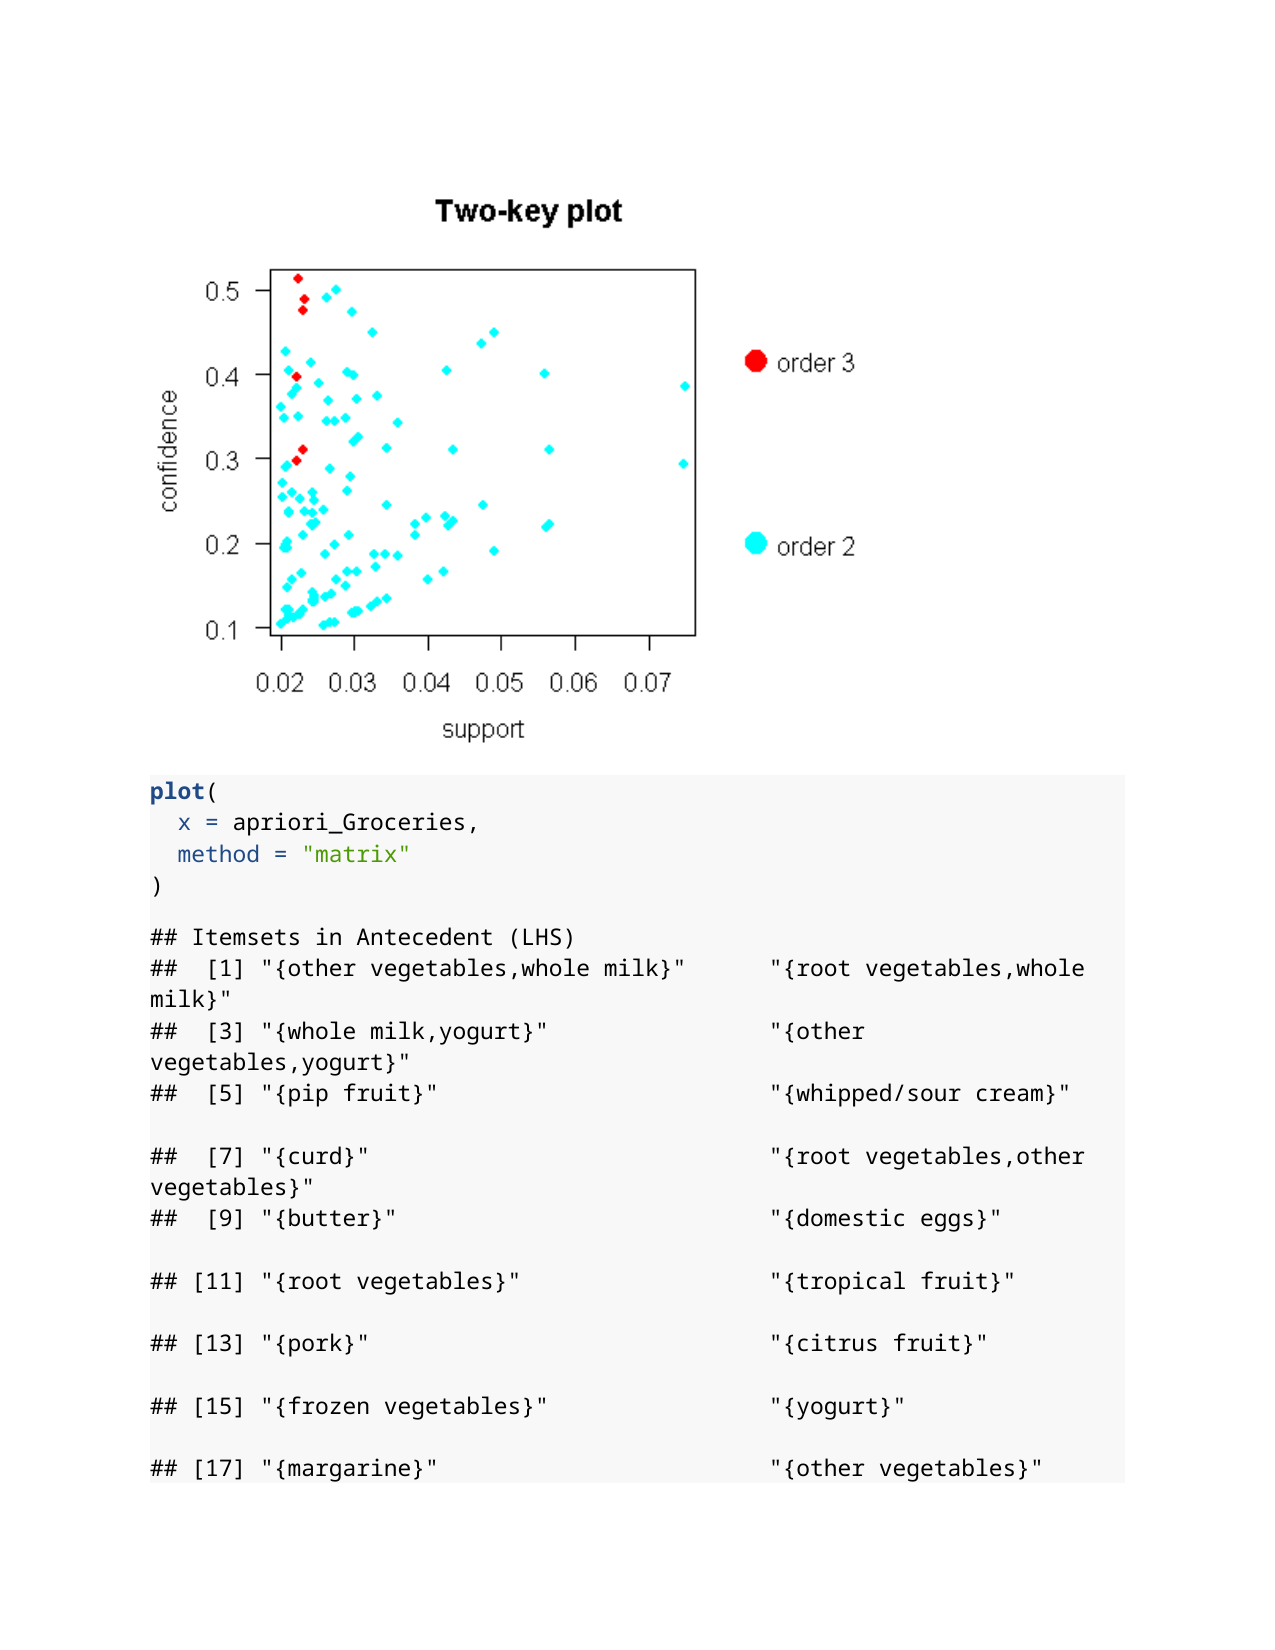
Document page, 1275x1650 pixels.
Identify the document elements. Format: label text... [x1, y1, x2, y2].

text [150, 921, 1125, 1483]
picture [150, 150, 908, 757]
text plot( x = apriori_Groceries, method = "matrix" ) [164, 775, 1125, 900]
